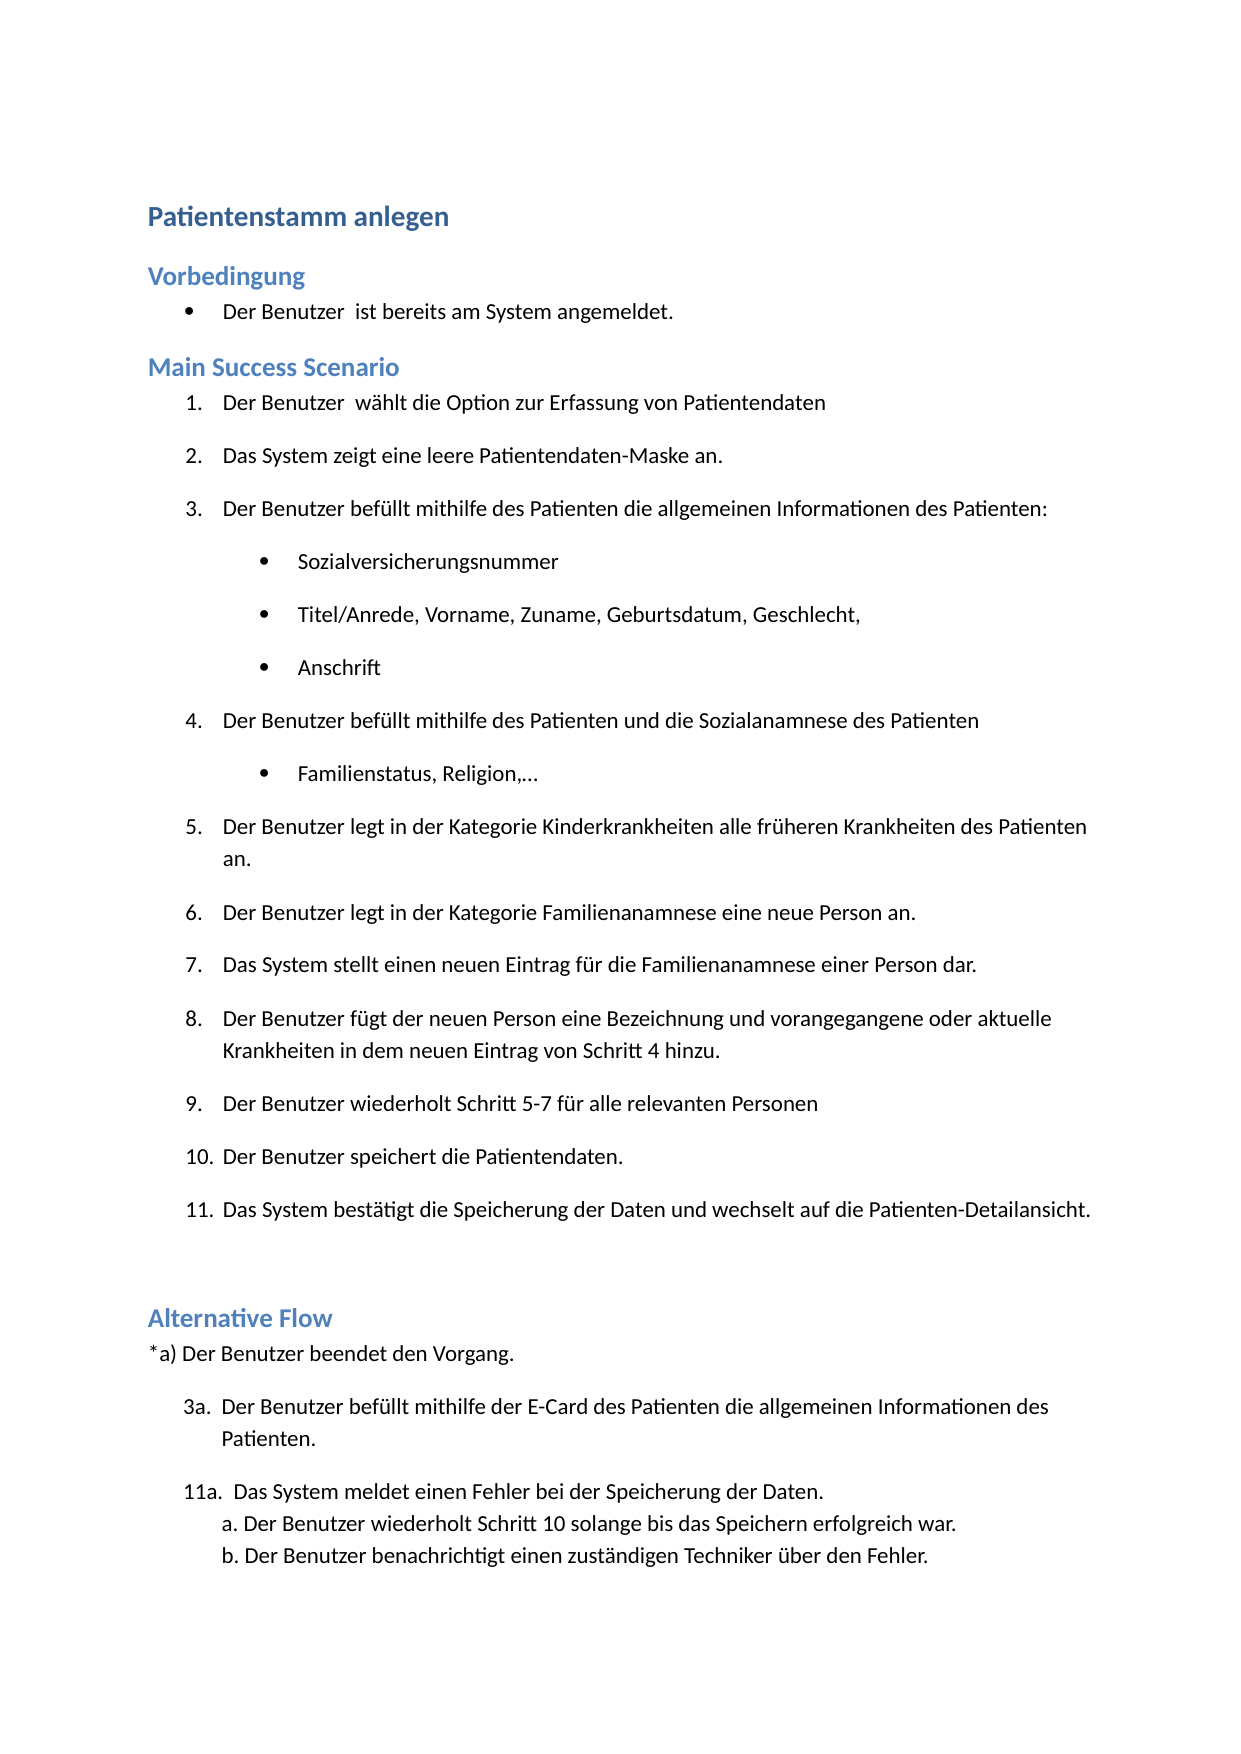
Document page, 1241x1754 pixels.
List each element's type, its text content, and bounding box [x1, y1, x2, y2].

list Der Benutzer speichert die Patientendaten. [185, 1142, 1093, 1170]
list Anschrift [260, 653, 1093, 681]
subtitle Patientenstamm anlegen [148, 198, 1093, 233]
list Der Benutzer befüllt mithilfe des Patienten die allgemeinen Informationen des Patienten: [185, 494, 1093, 522]
list Der Benutzer legt in der Kategorie Kinderkrankheiten alle früheren Krankheiten des Patienten an. [185, 812, 1093, 873]
list Der Benutzer wählt die Option zur Erfassung von Patientendaten [185, 388, 1093, 416]
list Sozialversicherungsnummer [260, 547, 1093, 575]
list Der Benutzer fügt der neuen Person eine Bezeichnung und vorangegangene oder aktuelle Krankheiten in dem neuen Eintrag von Schritt 4 hinzu. [185, 1004, 1093, 1064]
subtitle Vorbedingung [148, 259, 1093, 292]
text 3a. Der Benutzer befüllt mithilfe der E-Card des Patienten die allgemeinen Informationen des Patienten. [162, 1392, 1093, 1452]
list Das System stellt einen neuen Eintrag für die Familienanamnese einer Person dar. [185, 951, 1093, 979]
text 11a. Das System meldet einen Fehler bei der Speicherung der Daten. a. Der Benutzer wiederholt Schritt 10 solange bis das Speichern erfolgreich war. b. Der Benutzer benachrichtigt einen zuständigen Techniker über den Fehler. [162, 1477, 1093, 1569]
list Der Benutzer wiederholt Schritt 5-7 für alle relevanten Personen [185, 1089, 1093, 1117]
list Titel/Anrede, Vorname, Zuname, Geburtsdatum, Geschlecht, [260, 600, 1093, 628]
list Das System bestätigt die Speicherung der Daten und wechselt auf die Patienten-Detailansicht. [185, 1195, 1093, 1223]
list Der Benutzer ist bereits am System angemeldet. [185, 297, 1093, 325]
list Familienstatus, Religion,… [260, 759, 1093, 787]
list Der Benutzer befüllt mithilfe des Patienten und die Sozialanamnese des Patienten [185, 706, 1093, 734]
subtitle Alternative Flow [148, 1301, 1093, 1334]
list Der Benutzer legt in der Kategorie Familienanamnese eine neue Person an. [185, 898, 1093, 926]
text *a) Der Benutzer beendet den Vorgang. [148, 1339, 1093, 1367]
list Das System zeigt eine leere Patientendaten-Maske an. [185, 441, 1093, 469]
subtitle Main Success Scenario [148, 350, 1093, 383]
